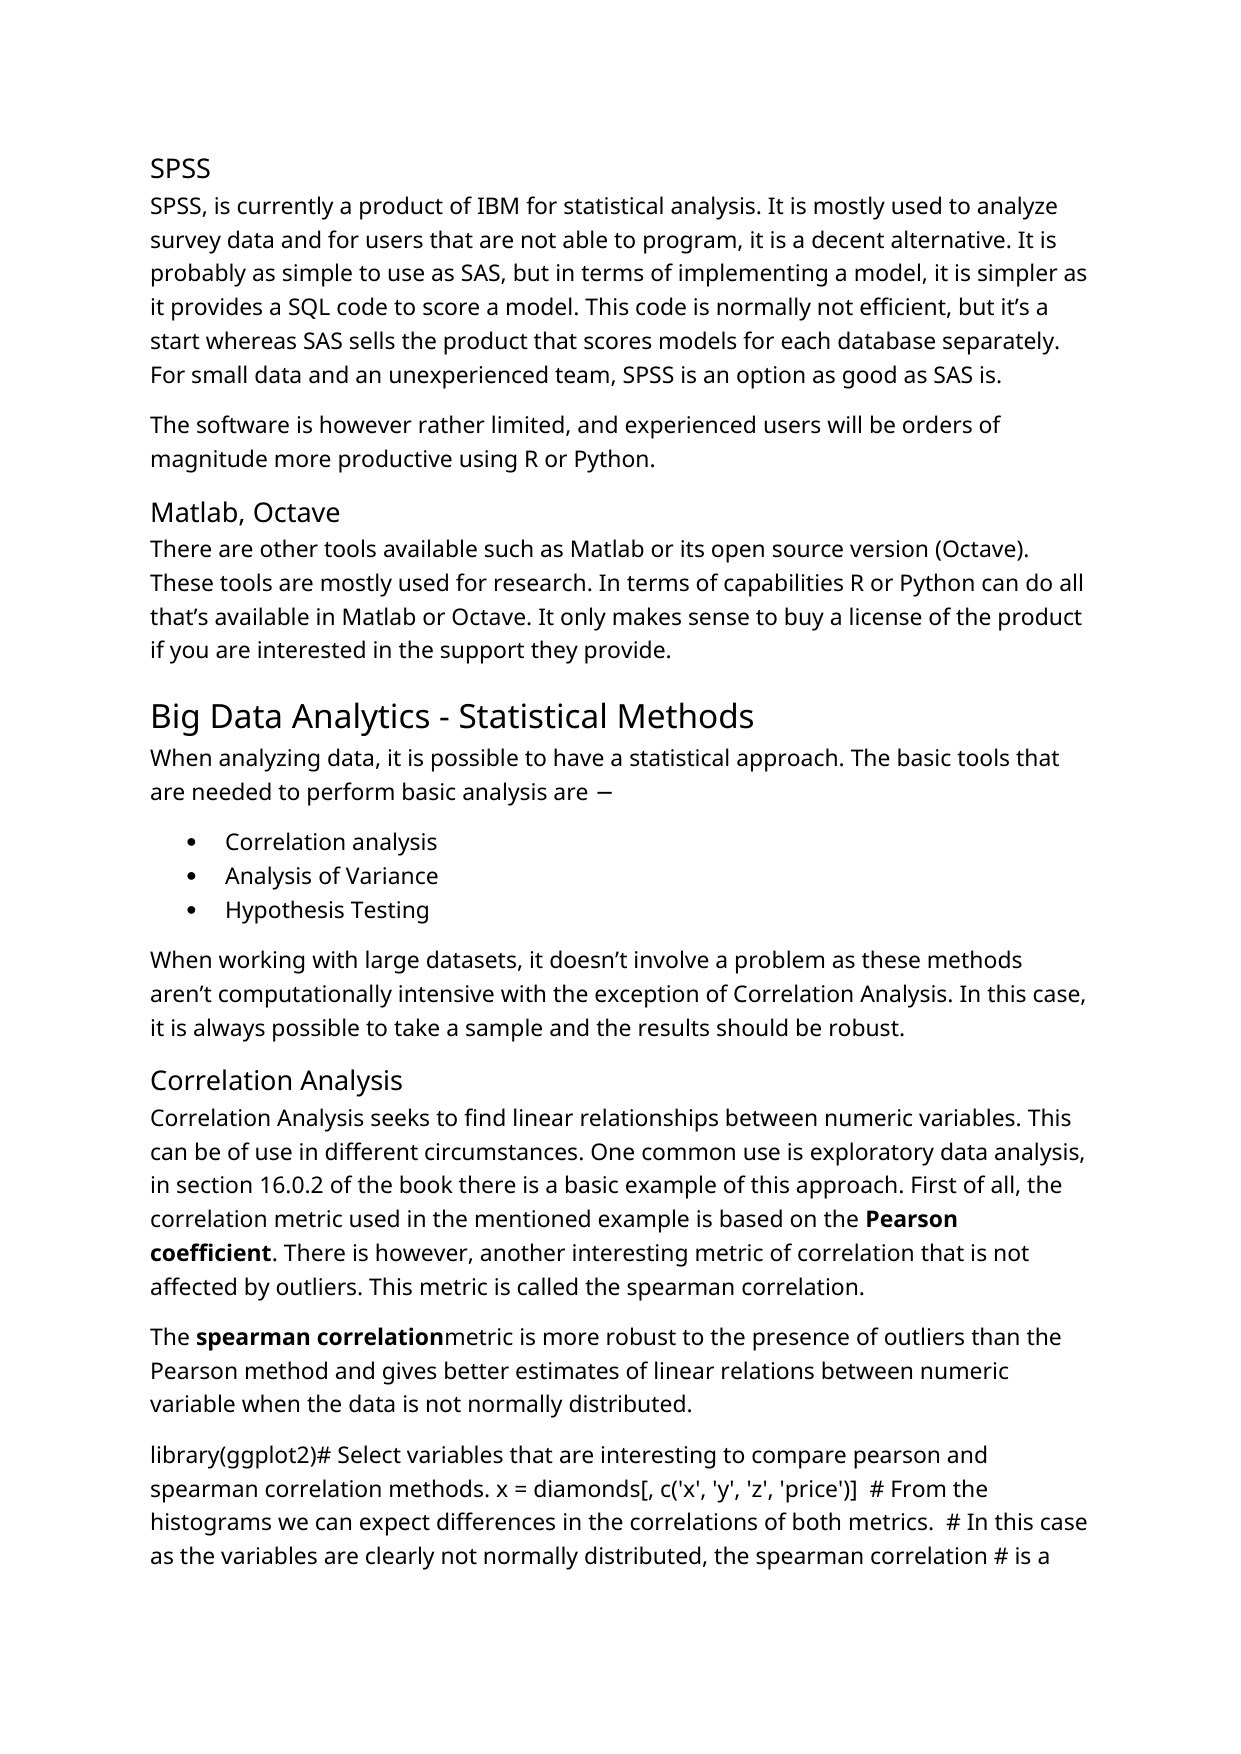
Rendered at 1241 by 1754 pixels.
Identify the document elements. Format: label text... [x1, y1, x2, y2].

text When analyzing data, it is possible to have a statistical approach. The basic tools that are needed to perform basic analysis are − [150, 742, 1090, 807]
subtitle Correlation Analysis [150, 1062, 1090, 1099]
text When working with large datasets, it doesn’t involve a problem as these methods aren’t computationally intensive with the exception of Correlation Analysis. In this case, it is always possible to take a sample and the results should be robust. [150, 944, 1090, 1043]
list Analysis of Variance [187, 860, 1090, 891]
text SPSS, is currently a product of IBM for statistical analysis. It is mostly used to analyze survey data and for users that are not able to program, it is a decent alternative. It is probably as simple to use as SAS, but in terms of implementing a model, it is simpler as it provides a SQL code to score a model. This code is normally not efficient, but it’s a start whereas SAS sells the product that scores models for each database separately. For small data and an unexperienced team, SPSS is an option as good as SAS is. [150, 190, 1090, 390]
subtitle SPSS [150, 150, 1090, 187]
subtitle Big Data Analytics - Statistical Methods [150, 693, 1090, 738]
text Correlation Analysis seeks to find linear relationships between numeric variables. This can be of use in different circumstances. One common use is exploratory data analysis, in section 16.0.2 of the book there is a basic example of this approach. First of all, the correlation metric used in the mentioned example is based on the Pearson coefficient. There is however, another interesting metric of correlation that is not affected by outliers. This metric is called the spearman correlation. [150, 1102, 1090, 1302]
list Hypothesis Testing [187, 893, 1090, 925]
text There are other tools available such as Matlab or its open source version (Octave). These tools are mostly used for research. In terms of capabilities R or Python can do all that’s available in Matlab or Octave. It only makes sense to buy a license of the product if you are interested in the support they provide. [150, 533, 1090, 665]
subtitle Matlab, Octave [150, 493, 1090, 530]
text The software is however rather limited, and experienced users will be orders of magnitude more productive using R or Python. [150, 409, 1090, 474]
list Correlation analysis [187, 826, 1090, 857]
text The spearman correlationmetric is more robust to the presence of outliers than the Pearson method and gives better estimates of linear relations between numeric variable when the data is not normally distributed. [150, 1321, 1090, 1419]
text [150, 1439, 1090, 1571]
